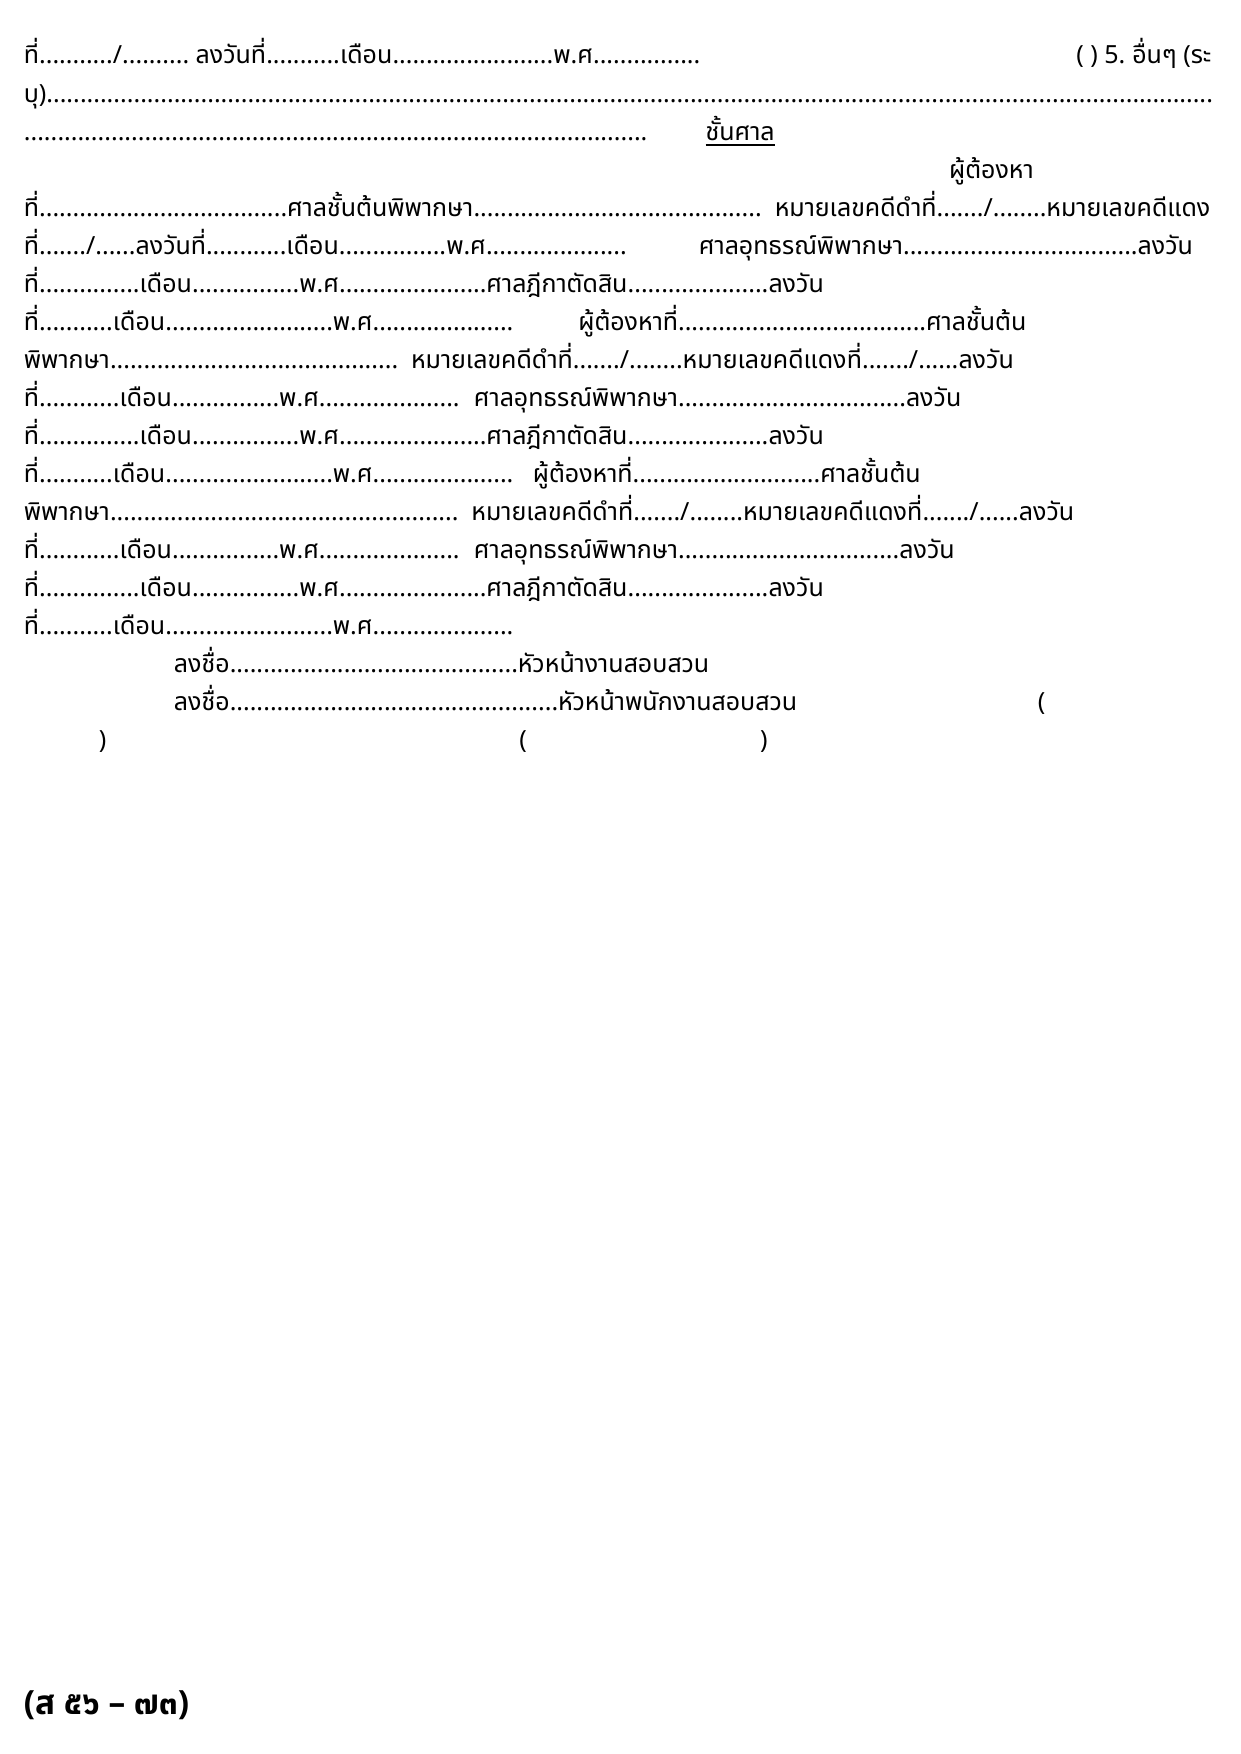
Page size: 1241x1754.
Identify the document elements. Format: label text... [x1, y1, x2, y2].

text ลงชื่อ...........................................หัวหน้างานสอบสวน ลงชื่อ.................................................หัวหน้าพนักงานสอบสวน ( ) ( ) [99, 646, 1217, 756]
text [24, 37, 1217, 646]
